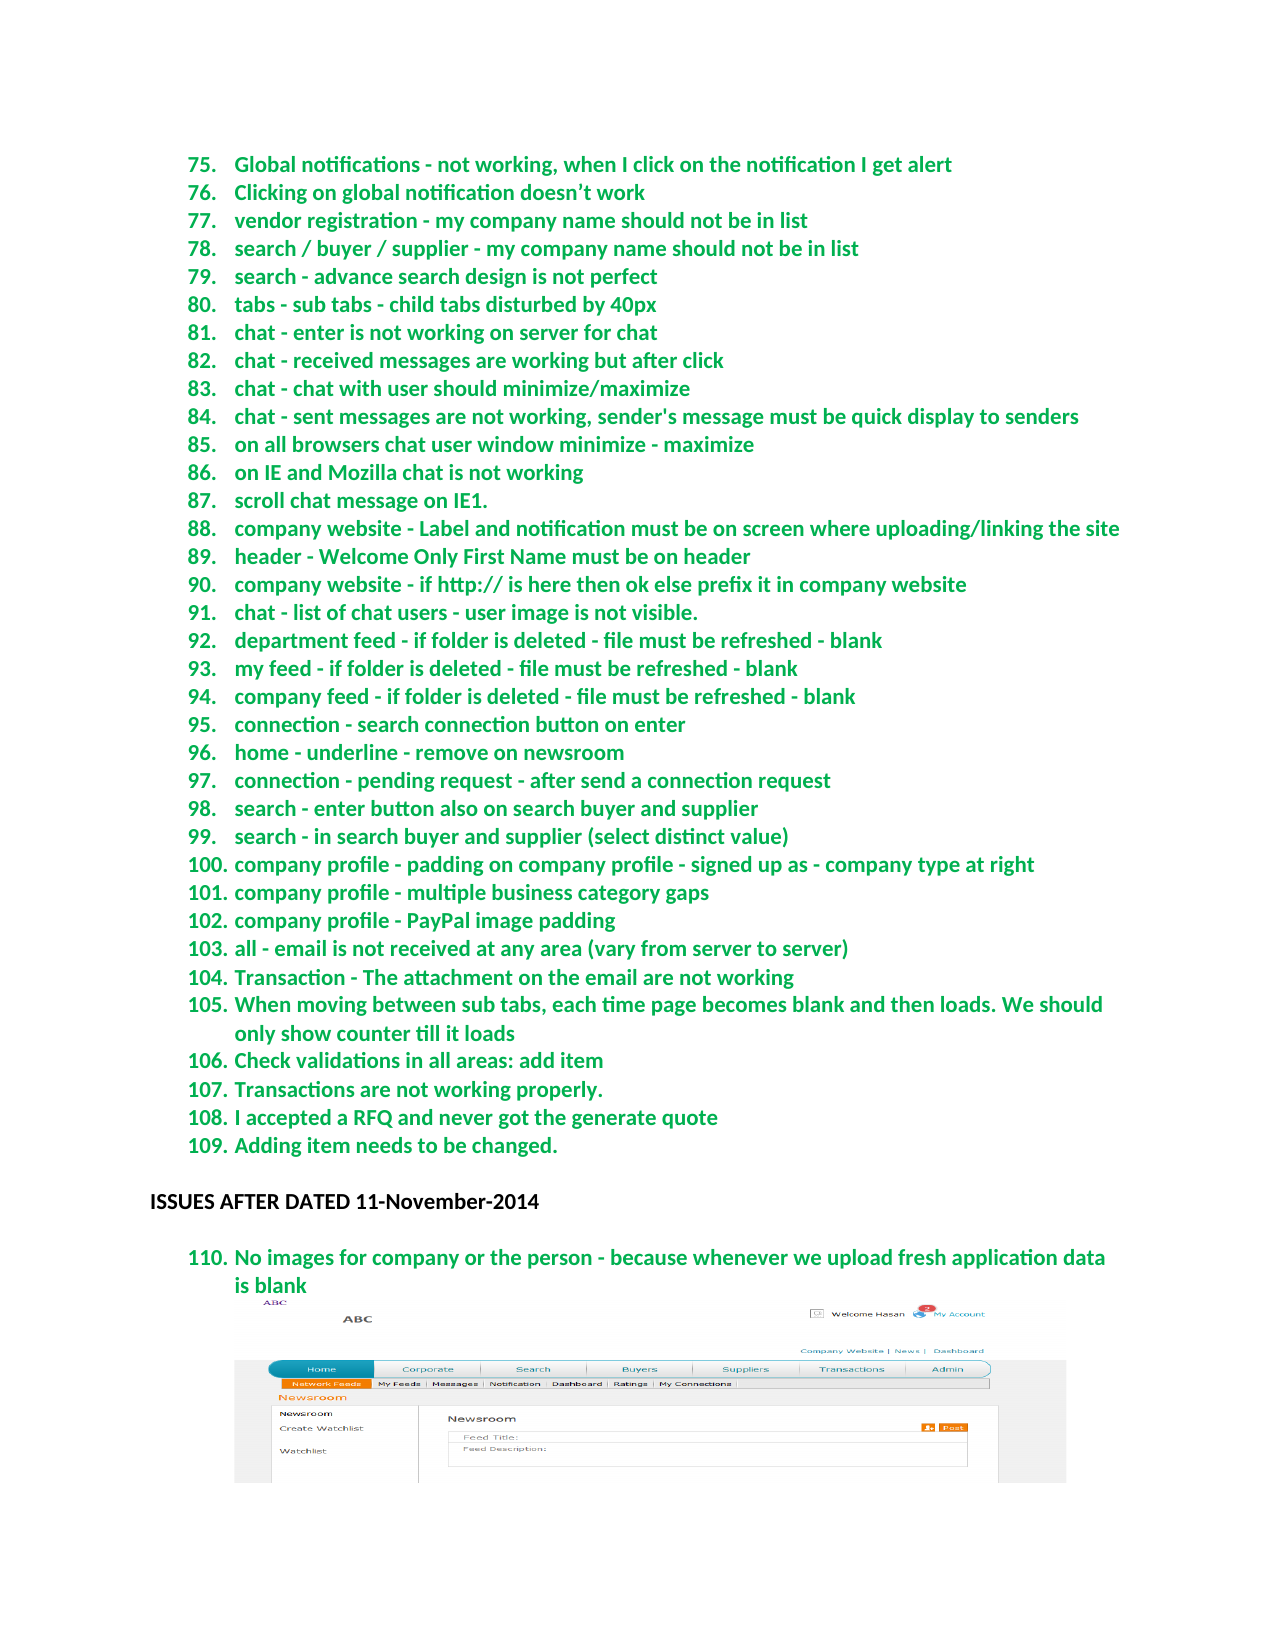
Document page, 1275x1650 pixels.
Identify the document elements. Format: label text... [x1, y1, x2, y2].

list search / buyer / supplier - my company name should not be in list [187, 234, 1125, 262]
list search - in search buyer and supplier (select distinct value) [187, 822, 1125, 851]
list search - enter button also on search buyer and supplier [187, 794, 1125, 822]
list chat - sent messages are not working, sender's message must be quick display to senders [187, 402, 1125, 430]
list vendor registration - my company name should not be in list [187, 206, 1125, 234]
list department feed - if folder is deleted - file must be refreshed - blank [187, 626, 1125, 654]
list chat - list of chat users - user image is not visible. [187, 598, 1125, 626]
list I accepted a RFQ and never got the generate quote [187, 1103, 1125, 1131]
list When moving between sub tabs, each time page becomes blank and then loads. We should only show counter till it loads [187, 991, 1125, 1047]
list connection - search connection button on enter [187, 710, 1125, 738]
list Global notifications - not working, when I click on the notification I get alert [187, 150, 1125, 178]
list company profile - PayPal image padding [187, 907, 1125, 934]
list company profile - multiple business category gaps [187, 878, 1125, 907]
list Adding item needs to be changed. [187, 1131, 1125, 1159]
list Transactions are not working properly. [187, 1075, 1125, 1103]
list on IE and Mozilla chat is not working [187, 458, 1125, 486]
list home - underline - remove on newsroom [187, 738, 1125, 766]
list on all browsers chat user window minimize - maximize [187, 430, 1125, 458]
picture [234, 1298, 1067, 1483]
list scroll chat message on IE1. [187, 486, 1125, 514]
list tabs - sub tabs - child tabs disturbed by 40px [187, 290, 1125, 318]
list all - email is not received at any area (vary from server to server) [187, 934, 1125, 963]
list company feed - if folder is deleted - file must be refreshed - blank [187, 682, 1125, 710]
list chat - received messages are working but after click [187, 346, 1125, 374]
list No images for company or the person - because whenever we upload fresh application data is blank [187, 1243, 1125, 1299]
list company profile - padding on company profile - signed up as - company type at right [187, 851, 1125, 878]
list Clicking on global notification doesn’t work [187, 178, 1125, 206]
list my feed - if folder is deleted - file must be refreshed - blank [187, 654, 1125, 682]
list chat - enter is not working on server for chat [187, 318, 1125, 346]
list search - advance search design is not perfect [187, 262, 1125, 290]
list Transaction - The attachment on the email are not working [187, 963, 1125, 991]
list connection - pending request - after send a connection request [187, 766, 1125, 794]
list ISSUES AFTER DATED 11-November-2014 [150, 1187, 1125, 1215]
list header - Welcome Only First Name must be on header [187, 542, 1125, 570]
list company website - Label and notification must be on screen where uploading/linking the site [187, 514, 1125, 542]
list Check validations in all areas: add item [187, 1047, 1125, 1075]
list company website - if http:// is here then ok else prefix it in company website [187, 570, 1125, 598]
list chat - chat with user should minimize/maximize [187, 374, 1125, 402]
